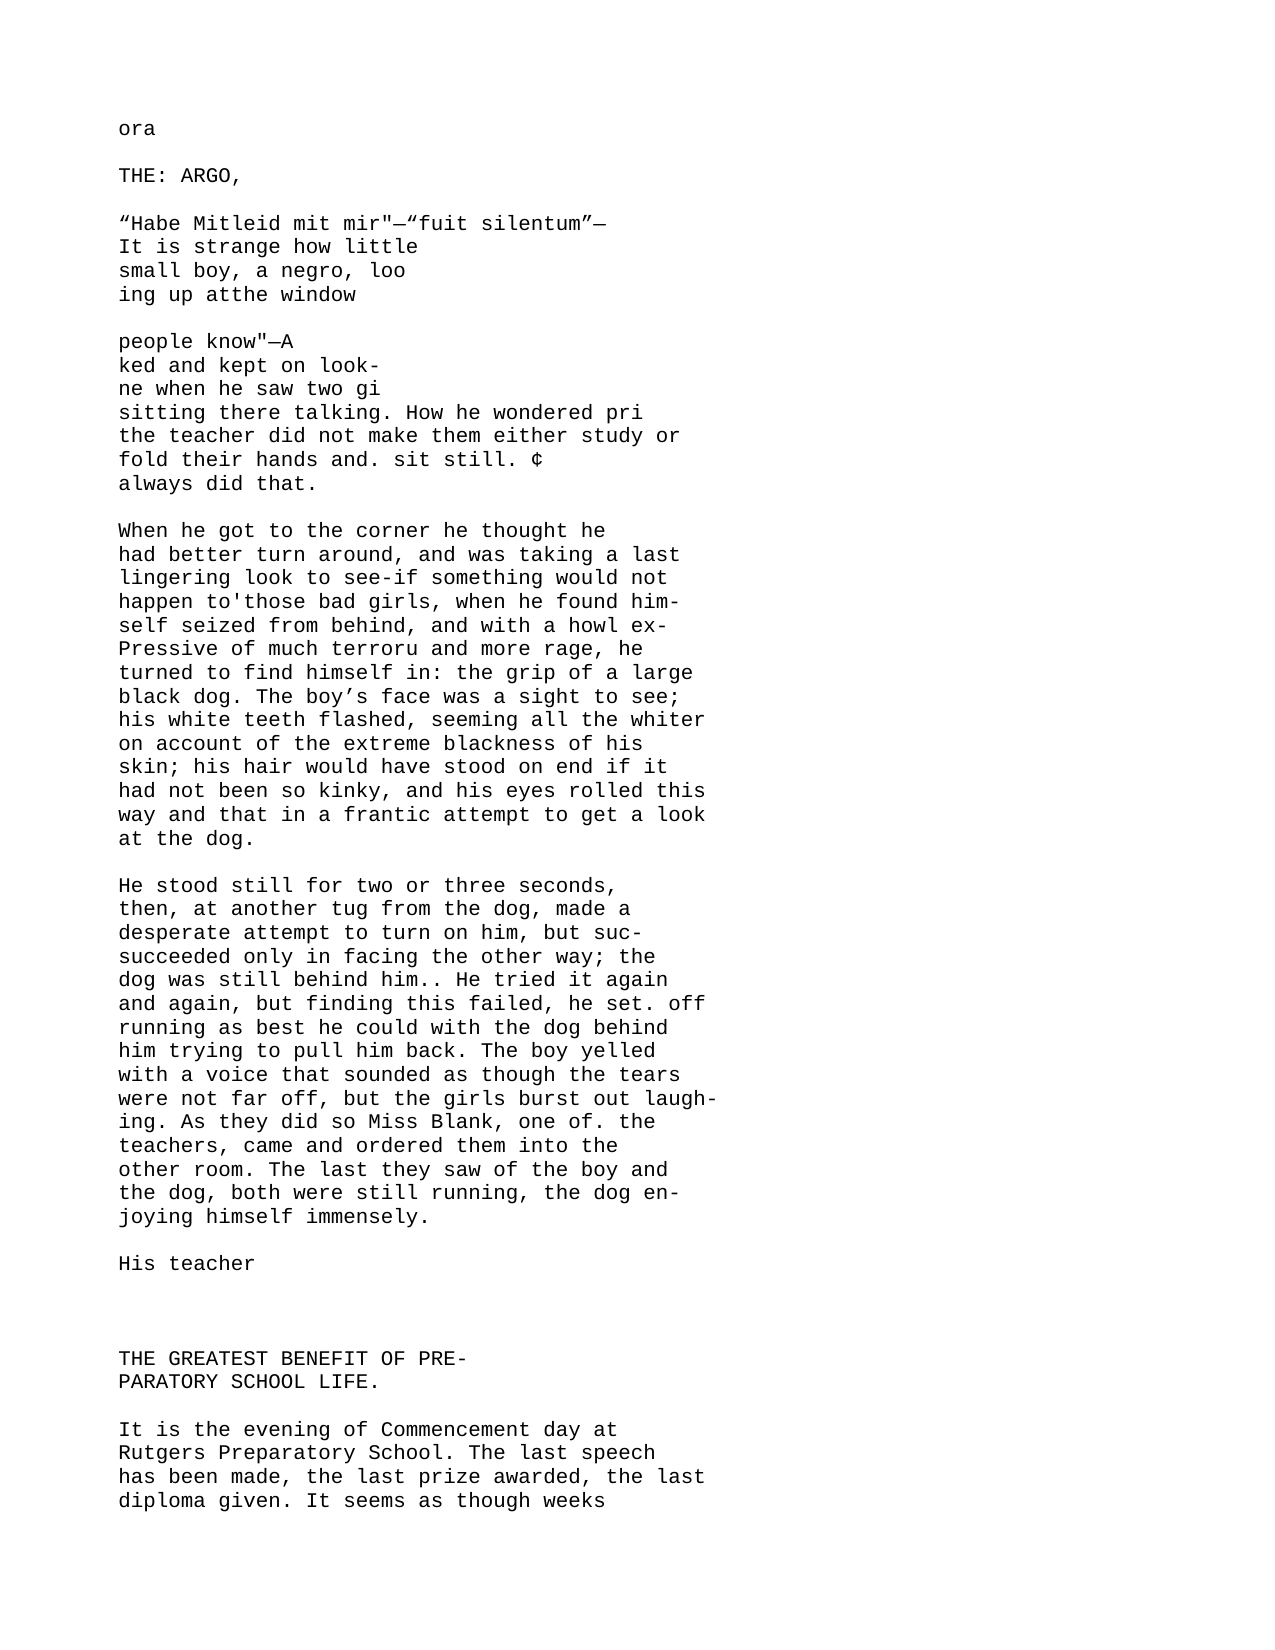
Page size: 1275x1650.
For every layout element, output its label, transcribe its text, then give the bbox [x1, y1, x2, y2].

text succeeded only in facing the other way; the [118, 946, 1157, 969]
text dog was still behind him.. He tried it again [118, 969, 1157, 993]
text diploma given. It seems as though weeks [118, 1489, 1157, 1513]
text Rutgers Preparatory School. The last speech [118, 1442, 1157, 1466]
text ora [118, 118, 1157, 142]
text teachers, came and ordered them into the [118, 1135, 1157, 1158]
text self seized from behind, and with a howl ex- [118, 615, 1157, 638]
text PARATORY SCHOOL LIFE. [118, 1371, 1157, 1395]
text black dog. The boy’s face was a sight to see; [118, 686, 1157, 709]
text skin; his hair would have stood on end if it [118, 757, 1157, 780]
text fold their hands and. sit still. ¢ [118, 449, 1157, 473]
text It is strange how little [118, 236, 1157, 260]
text ing up atthe window [118, 284, 1157, 307]
text had better turn around, and was taking a last [118, 544, 1157, 567]
text ne when he saw two gi [118, 378, 1157, 402]
text ked and kept on look- [118, 354, 1157, 378]
text THE GREATEST BENEFIT OF PRE- [118, 1348, 1157, 1371]
text desperate attempt to turn on him, but suc- [118, 922, 1157, 946]
text people know"—A [118, 331, 1157, 354]
text his white teeth flashed, seeming all the whiter [118, 709, 1157, 733]
text then, at another tug from the dog, made a [118, 898, 1157, 922]
text His teacher [118, 1253, 1157, 1277]
text other room. The last they saw of the boy and [118, 1158, 1157, 1182]
text had not been so kinky, and his eyes rolled this [118, 780, 1157, 804]
text turned to find himself in: the grip of a large [118, 662, 1157, 686]
text the teacher did not make them either study or [118, 426, 1157, 449]
text ing. As they did so Miss Blank, one of. the [118, 1111, 1157, 1135]
text at the dog. [118, 827, 1157, 851]
text small boy, a negro, loo [118, 260, 1157, 284]
text way and that in a frantic attempt to get a look [118, 804, 1157, 827]
text and again, but finding this failed, he set. off [118, 993, 1157, 1017]
text joying himself immensely. [118, 1206, 1157, 1229]
text him trying to pull him back. The boy yelled [118, 1040, 1157, 1064]
text sitting there talking. How he wondered pri [118, 402, 1157, 426]
text were not far off, but the girls burst out laugh- [118, 1088, 1157, 1111]
text “Habe Mitleid mit mir"—“fuit silentum”— [118, 213, 1157, 236]
text running as best he could with the dog behind [118, 1017, 1157, 1040]
text lingering look to see-if something would not [118, 567, 1157, 591]
text THE: ARGO, [118, 165, 1157, 189]
text on account of the extreme blackness of his [118, 733, 1157, 757]
text with a voice that sounded as though the tears [118, 1064, 1157, 1088]
text happen to'those bad girls, when he found him- [118, 591, 1157, 615]
text Pressive of much terroru and more rage, he [118, 638, 1157, 662]
text It is the evening of Commencement day at [118, 1419, 1157, 1442]
text When he got to the corner he thought he [118, 520, 1157, 544]
text always did that. [118, 473, 1157, 496]
text the dog, both were still running, the dog en- [118, 1182, 1157, 1206]
text has been made, the last prize awarded, the last [118, 1466, 1157, 1489]
text He stood still for two or three seconds, [118, 875, 1157, 898]
